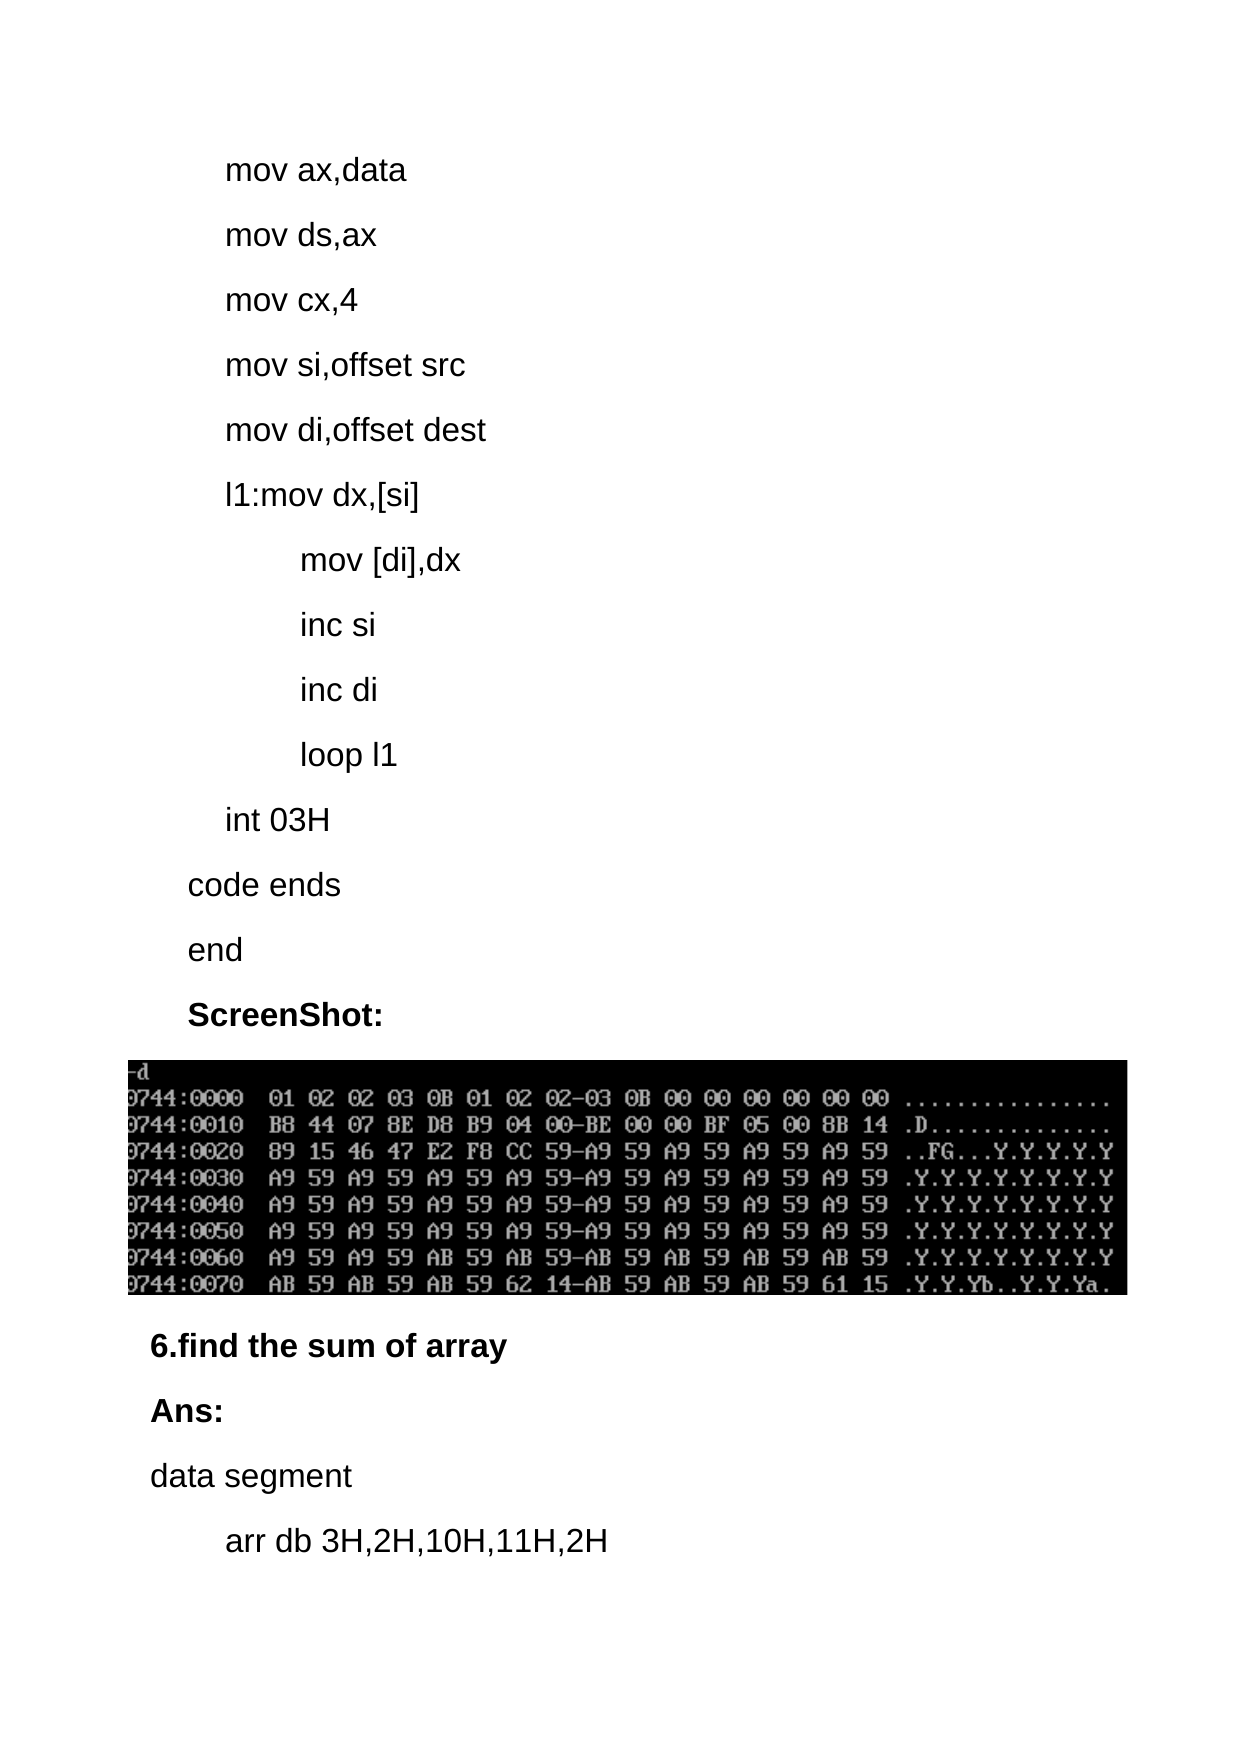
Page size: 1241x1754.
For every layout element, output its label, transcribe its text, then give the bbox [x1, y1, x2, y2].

text mov [di],dx [187, 540, 1090, 578]
text int 03H [187, 800, 1090, 838]
text l1:mov dx,[si] [187, 475, 1090, 513]
text mov cx,4 [187, 280, 1090, 318]
text loop l1 [187, 735, 1090, 773]
text end [187, 930, 1090, 968]
text Ans: [150, 1391, 1090, 1429]
text mov di,offset dest [187, 410, 1090, 448]
text inc di [187, 670, 1090, 708]
text inc si [187, 605, 1090, 643]
text mov ax,data [187, 150, 1090, 188]
text mov ds,ax [187, 215, 1090, 253]
text data segment [150, 1456, 1090, 1494]
text arr db 3H,2H,10H,11H,2H [150, 1521, 1090, 1559]
text ScreenShot: [187, 995, 1090, 1033]
text code ends [187, 865, 1090, 903]
text mov si,offset src [187, 345, 1090, 383]
picture [128, 1060, 1128, 1295]
text 6.find the sum of array [150, 1295, 1090, 1364]
